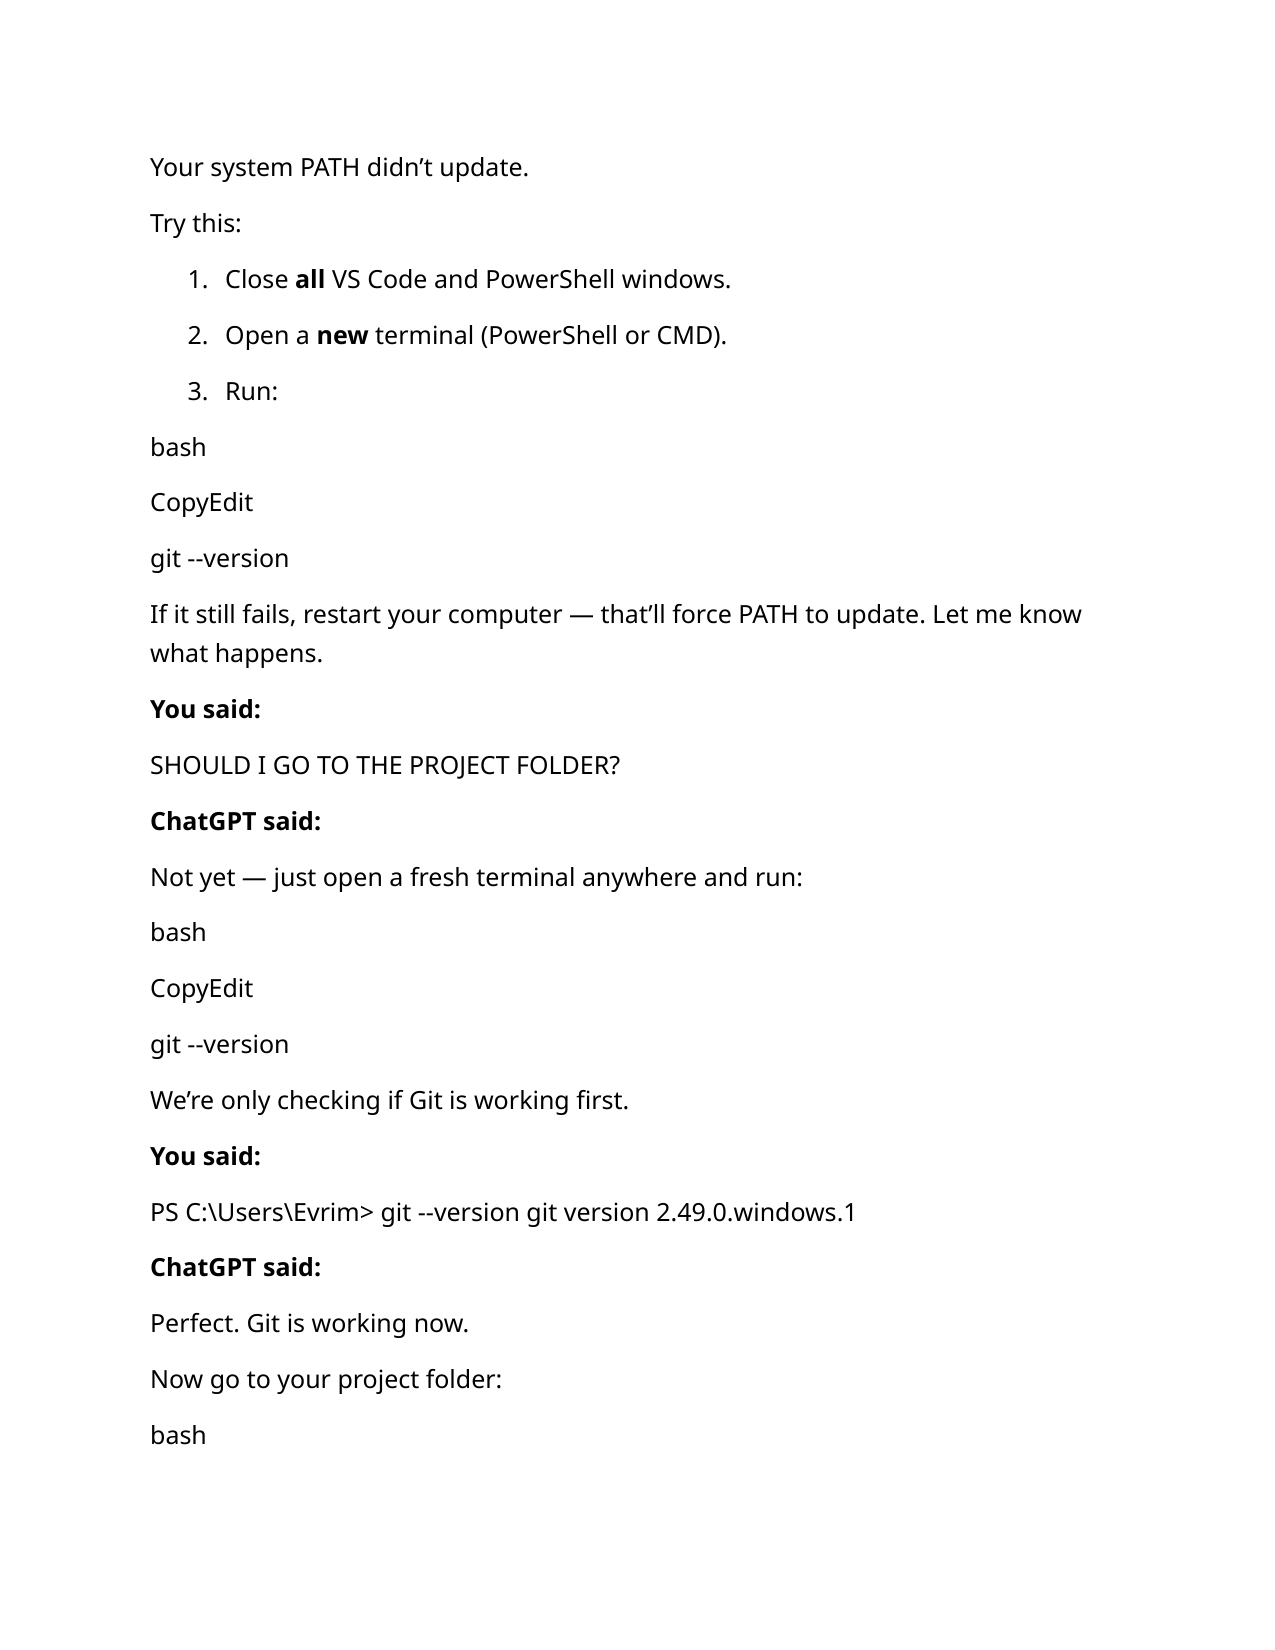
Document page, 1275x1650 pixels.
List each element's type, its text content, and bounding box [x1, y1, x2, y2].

text Try this: [150, 206, 1125, 240]
text bash [150, 429, 1125, 463]
text git --version [150, 1027, 1125, 1061]
text SHOULD I GO TO THE PROJECT FOLDER? [150, 747, 1125, 782]
text bash [150, 915, 1125, 949]
list Open a new terminal (PowerShell or CMD). [187, 317, 1125, 352]
text git --version [150, 541, 1125, 575]
list Run: [187, 373, 1125, 407]
text If it still fails, restart your computer — that’ll force PATH to update. Let me know what happens. [150, 597, 1125, 670]
text You said: [150, 692, 1125, 726]
text Not yet — just open a fresh terminal anywhere and run: [150, 859, 1125, 893]
text ChatGPT said: [150, 1250, 1125, 1284]
text bash [150, 1417, 1125, 1452]
text CopyEdit [150, 485, 1125, 519]
list Close all VS Code and PowerShell windows. [187, 262, 1125, 296]
text ChatGPT said: [150, 803, 1125, 837]
text Now go to your project folder: [150, 1362, 1125, 1396]
text You said: [150, 1138, 1125, 1172]
text We’re only checking if Git is working first. [150, 1082, 1125, 1117]
text CopyEdit [150, 971, 1125, 1005]
text Perfect. Git is working now. [150, 1306, 1125, 1340]
text PS C:\Users\Evrim> git --version git version 2.49.0.windows.1 [150, 1194, 1125, 1228]
text Your system PATH didn’t update. [150, 150, 1125, 184]
